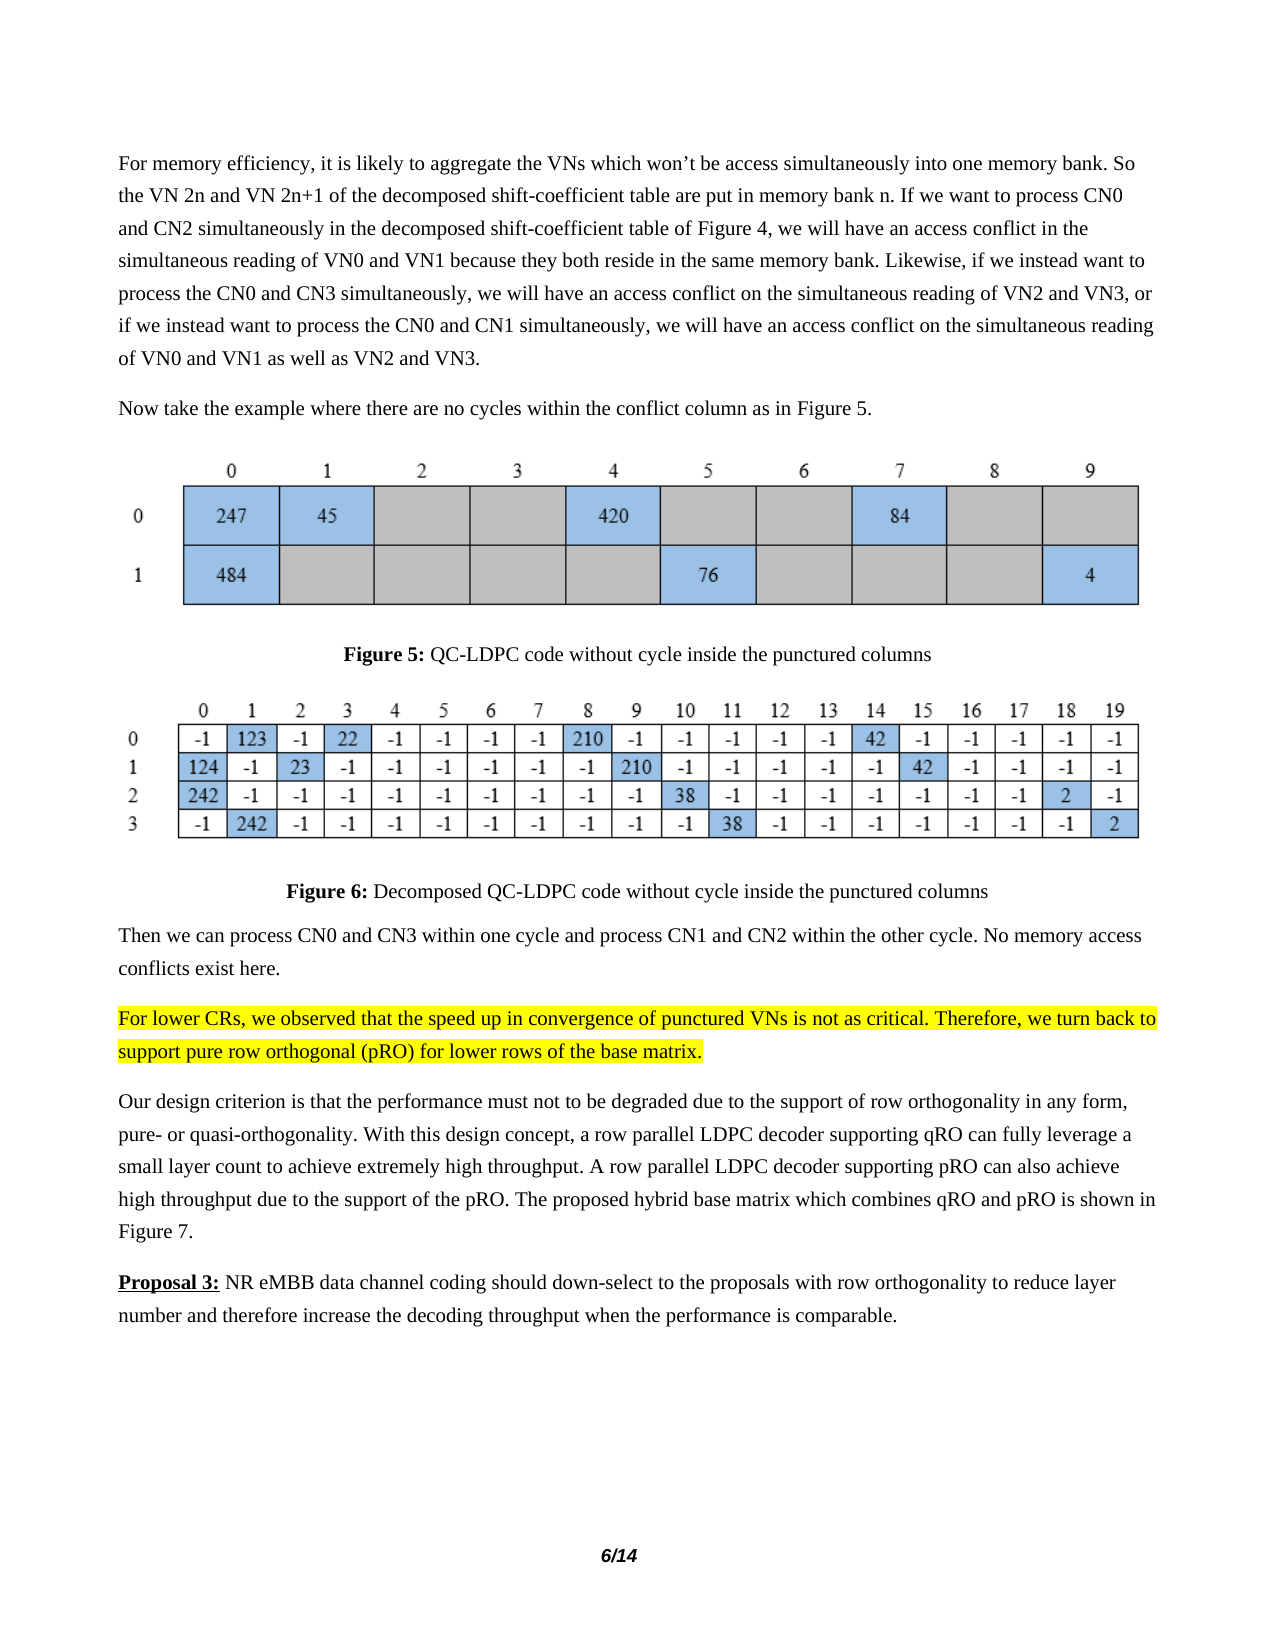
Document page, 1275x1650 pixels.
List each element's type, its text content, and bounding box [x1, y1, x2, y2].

text Our design criterion is that the performance must not to be degraded due to the support of row orthogonality in any form, pure- or quasi-orthogonality. With this design concept, a row parallel LDPC decoder supporting qRO can fully leverage a small layer count to achieve extremely high throughput. A row parallel LDPC decoder supporting pRO can also achieve high throughput due to the support of the pRO. The proposed hybrid base matrix which combines qRO and pRO is shown in Figure 7. [118, 1087, 1157, 1246]
text Figure 6: Decomposed QC-LDPC code without cycle inside the punctured columns [118, 877, 1157, 905]
text For lower CRs, we observed that the speed up in convergence of punctured VNs is not as critical. Therefore, we turn back to support pure row orthogonal (pRO) for lower rows of the base matrix. [118, 1030, 1157, 1065]
picture [118, 684, 1157, 850]
text Now take the example where there are no cycles within the conflict column as in Figure 5. [118, 394, 1157, 447]
text For memory efficiency, it is likely to aggregate the VNs which won’t be access simultaneously into one memory bank. So the VN 2n and VN 2n+1 of the decomposed shift-coefficient table are put in memory bank n. If we want to process CN0 and CN2 simultaneously in the decomposed shift-coefficient table of Figure 4, we will have an access conflict in the simultaneous reading of VN0 and VN1 because they both reside in the same memory bank. Likewise, if we instead want to process the CN0 and CN3 simultaneously, we will have an access conflict on the simultaneous reading of VN2 and VN3, or if we instead want to process the CN0 and CN1 simultaneously, we will have an access conflict on the simultaneous reading of VN0 and VN1 as well as VN2 and VN3. [118, 148, 1157, 372]
text Proposal 3: NR eMBB data channel coding should down-select to the proposals with row orthogonality to reduce layer number and therefore increase the decoding throughput when the performance is comparable. [118, 1268, 1157, 1329]
text Then we can process CN0 and CN3 within one cycle and process CN1 and CN2 within the other cycle. No memory access conflicts exist here. [118, 921, 1157, 982]
text Figure 5: QC-LDPC code without cycle inside the punctured columns [118, 640, 1157, 668]
picture [118, 447, 1157, 618]
